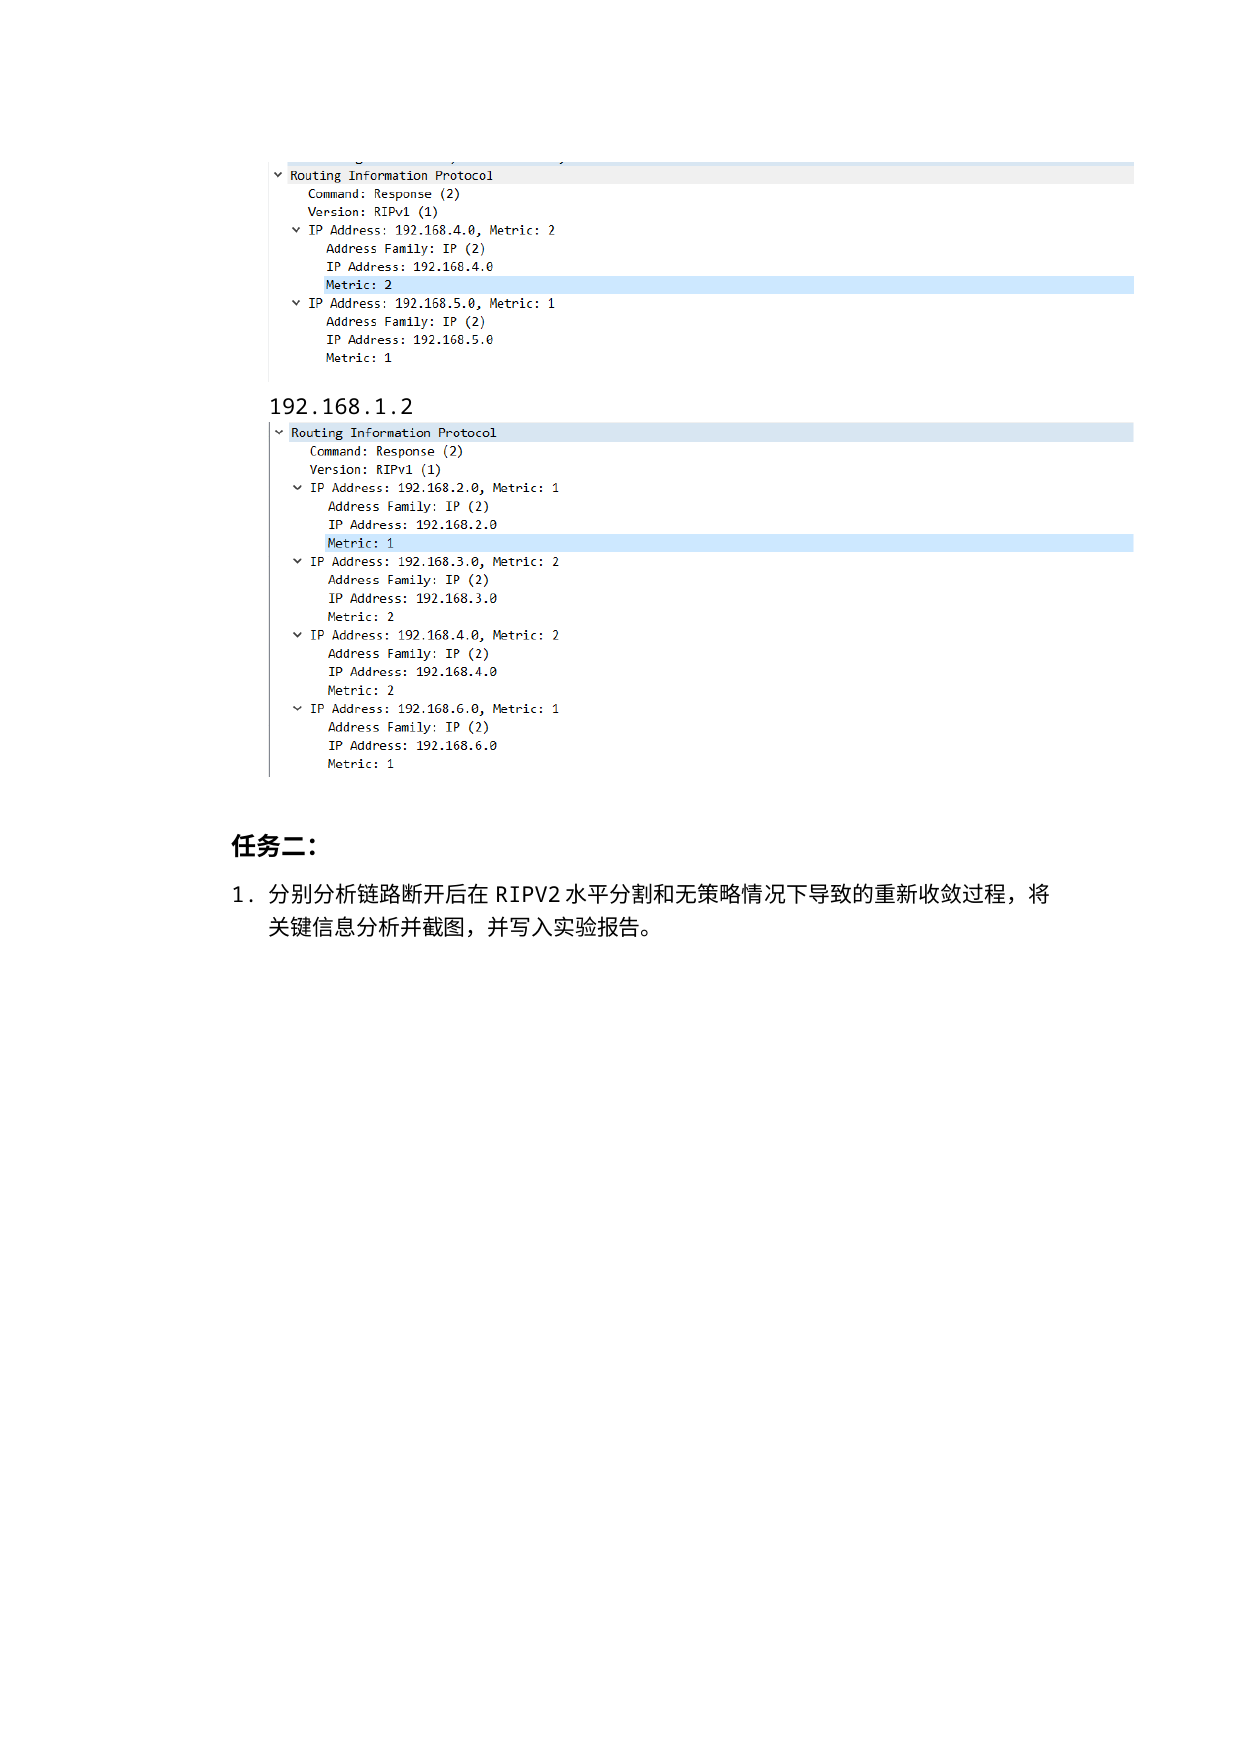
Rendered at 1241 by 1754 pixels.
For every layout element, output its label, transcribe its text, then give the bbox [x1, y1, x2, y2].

list 192.168.1.2 [269, 389, 1053, 422]
list 分别分析链路断开后在RIPv2水平分割和无策略情况下导致的重新收敛过程，将关键信息分析并截图，并写入实验报告。 [231, 877, 1053, 942]
list 任务二： [231, 812, 1053, 877]
picture [268, 162, 1134, 382]
picture [268, 422, 1134, 777]
